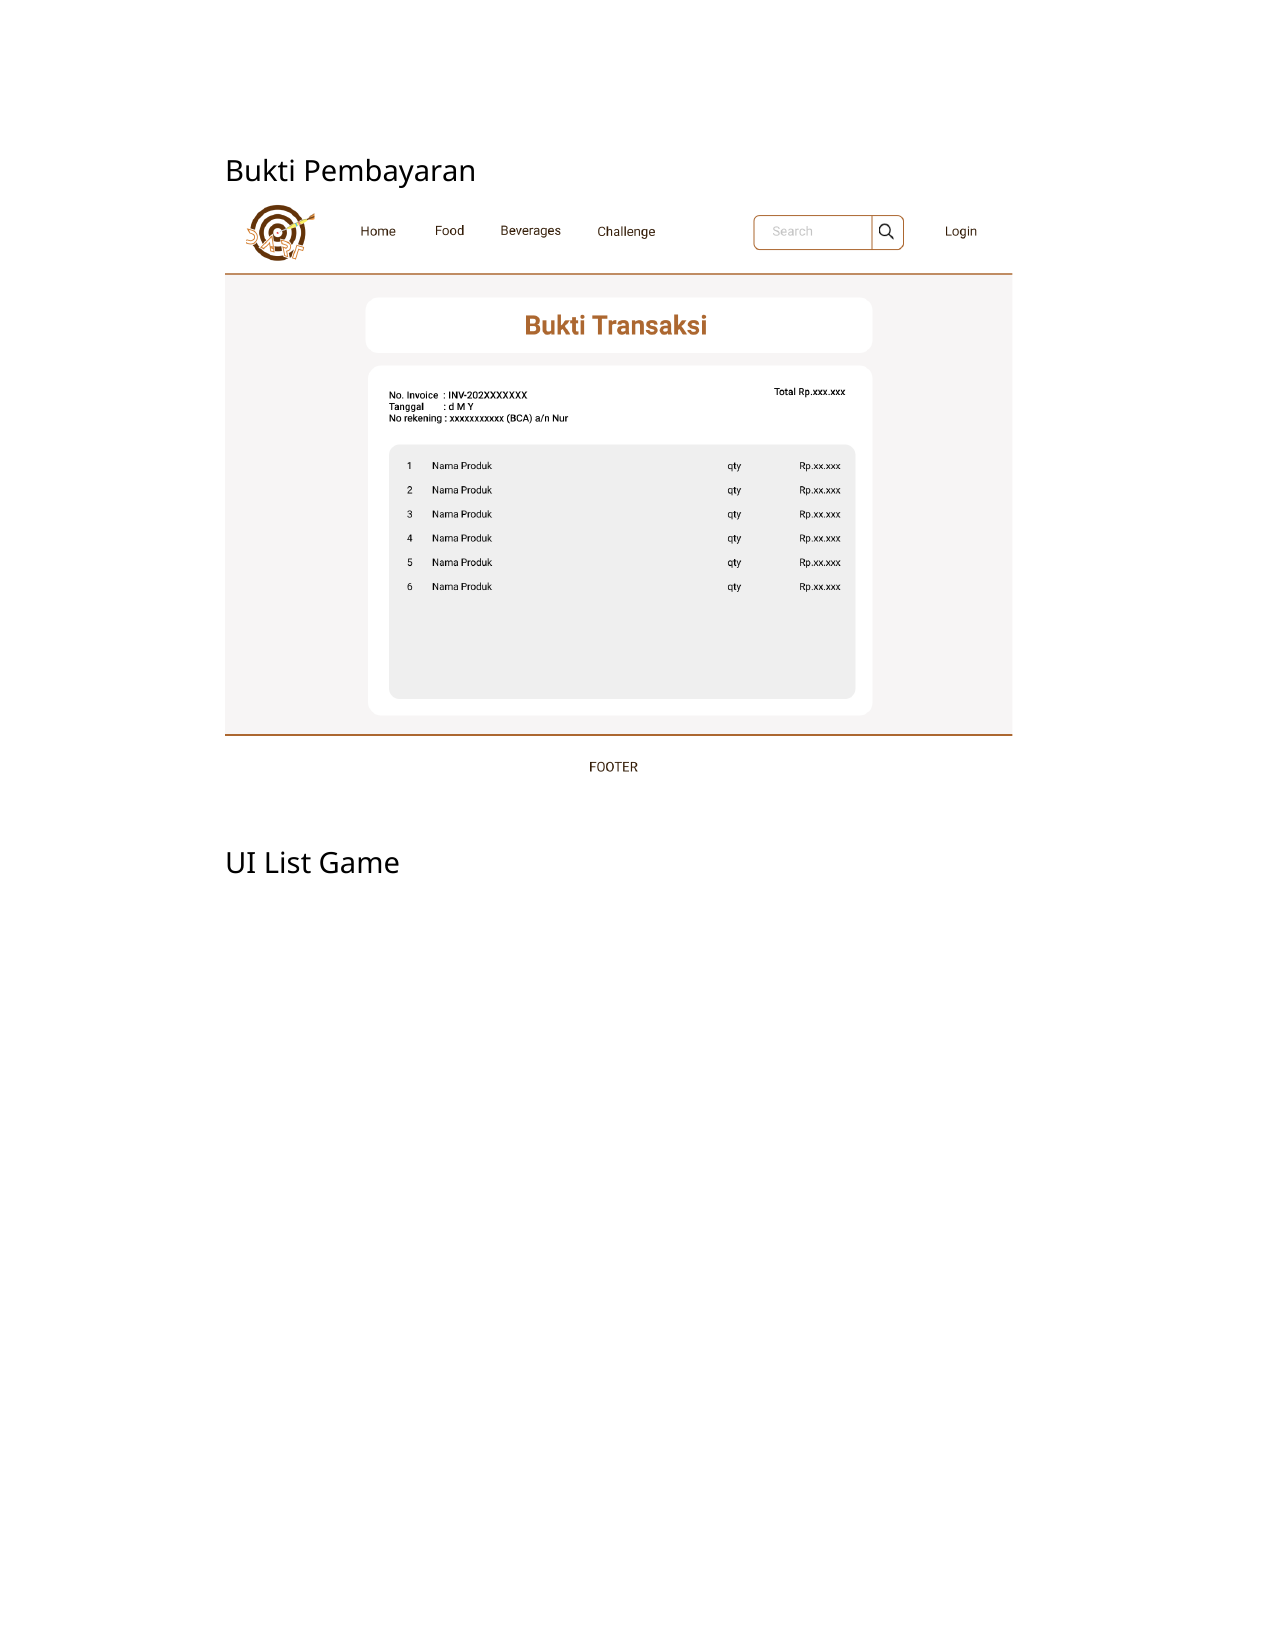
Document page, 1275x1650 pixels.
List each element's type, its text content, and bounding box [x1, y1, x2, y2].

picture [225, 192, 1013, 798]
list UI List Game [225, 842, 1125, 882]
list Bukti Pembayaran [225, 150, 1125, 190]
